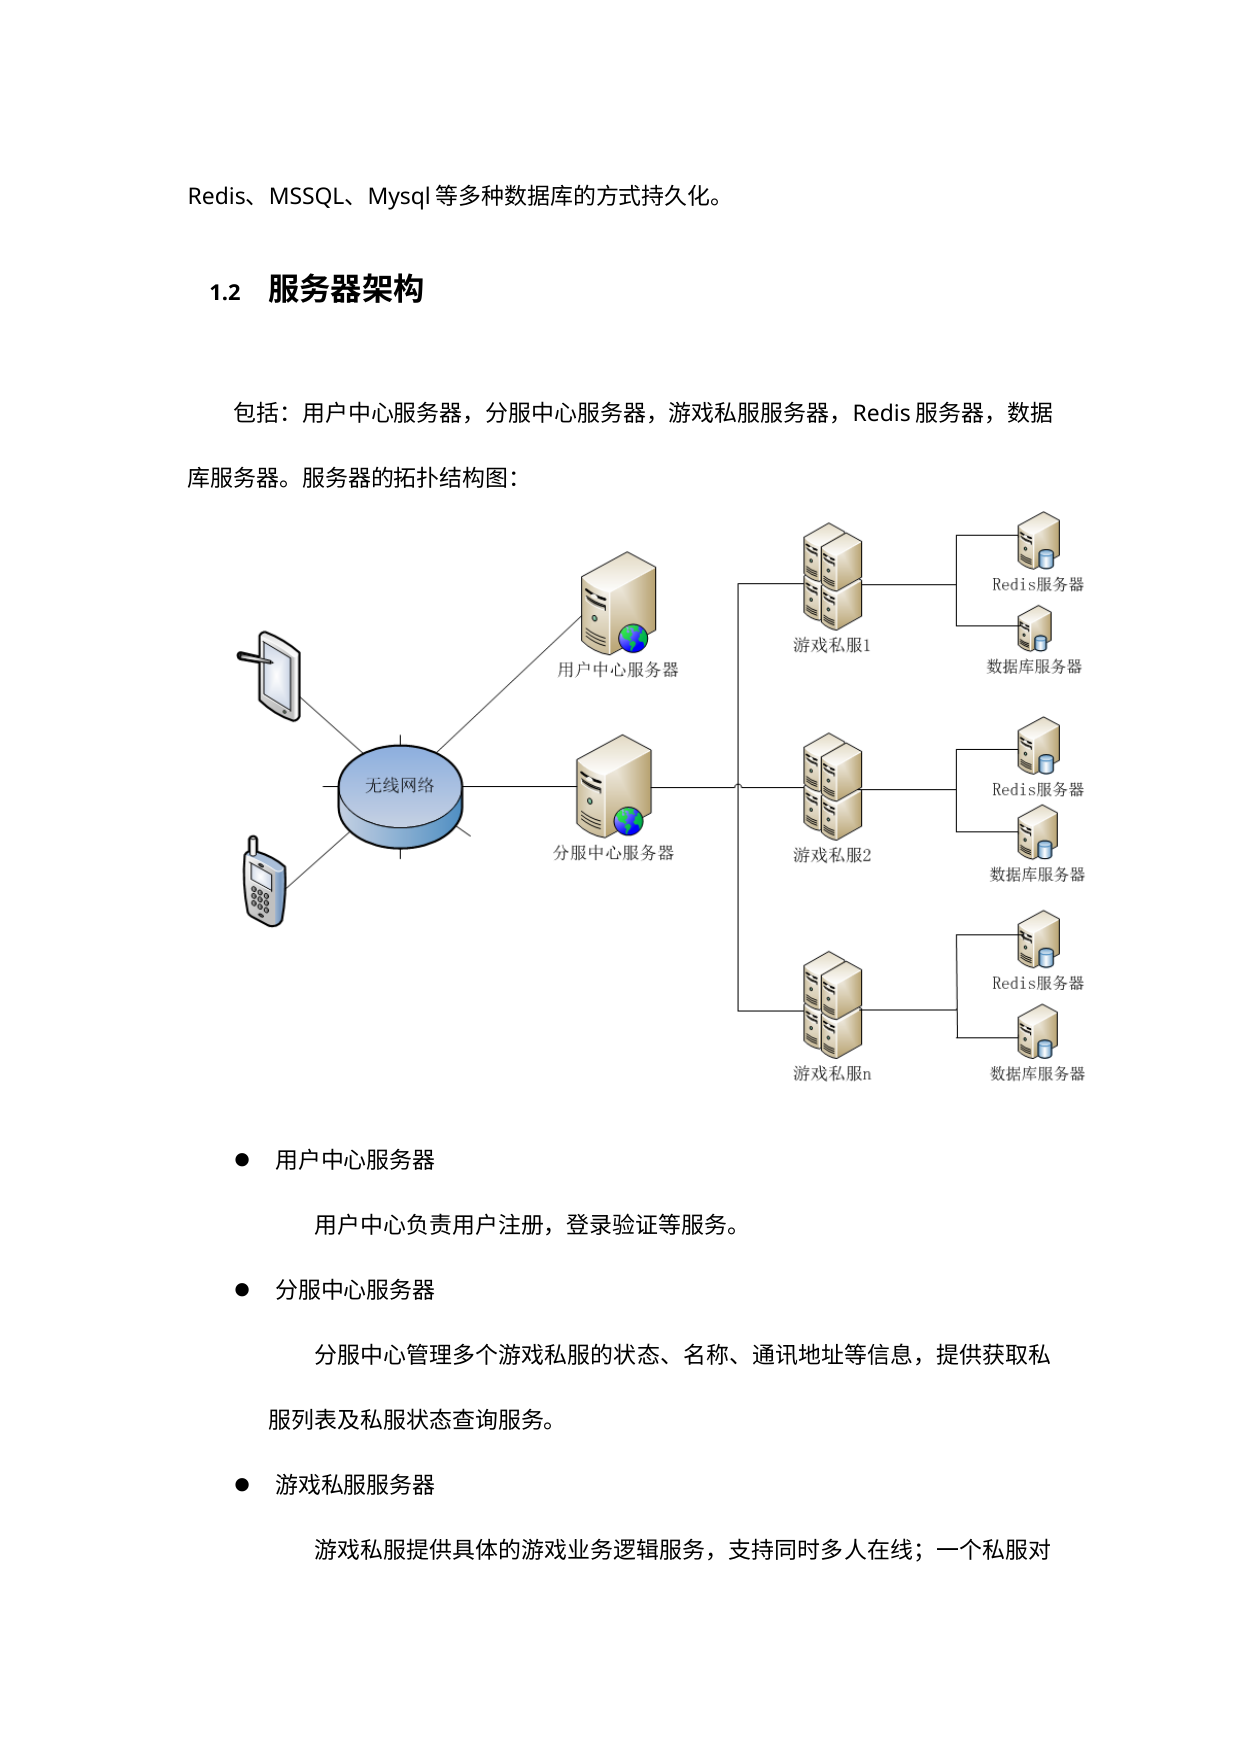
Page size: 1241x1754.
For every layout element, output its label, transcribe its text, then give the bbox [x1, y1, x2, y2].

list 用户中心服务器 [187, 1127, 1053, 1192]
picture [233, 509, 1099, 1096]
list 分服中心服务器 [187, 1257, 1053, 1322]
list 游戏数据持久化是最重要、最复杂、也是最容易出错的部分，框架封装了对数据库数据的读取、更新、删除和表的创建维护等管理；我们支持Redis、MSSQL、Mysql等多种数据库的方式持久化。 [187, 162, 1053, 227]
list 用户中心负责用户注册，登录验证等服务。 [269, 1192, 1053, 1257]
list 游戏私服服务器 [187, 1452, 1053, 1517]
list 包括：用户中心服务器，分服中心服务器，游戏私服服务器，Redis服务器，数据库服务器。服务器的拓扑结构图： [187, 379, 1053, 509]
list 分服中心管理多个游戏私服的状态、名称、通讯地址等信息，提供获取私服列表及私服状态查询服务。 [269, 1322, 1053, 1452]
list 游戏私服提供具体的游戏业务逻辑服务，支持同时多人在线；一个私服对应一个Redis服务顺和一个数据库服务器。 [269, 1517, 1053, 1582]
subtitle 服务器架构 [209, 254, 1053, 319]
